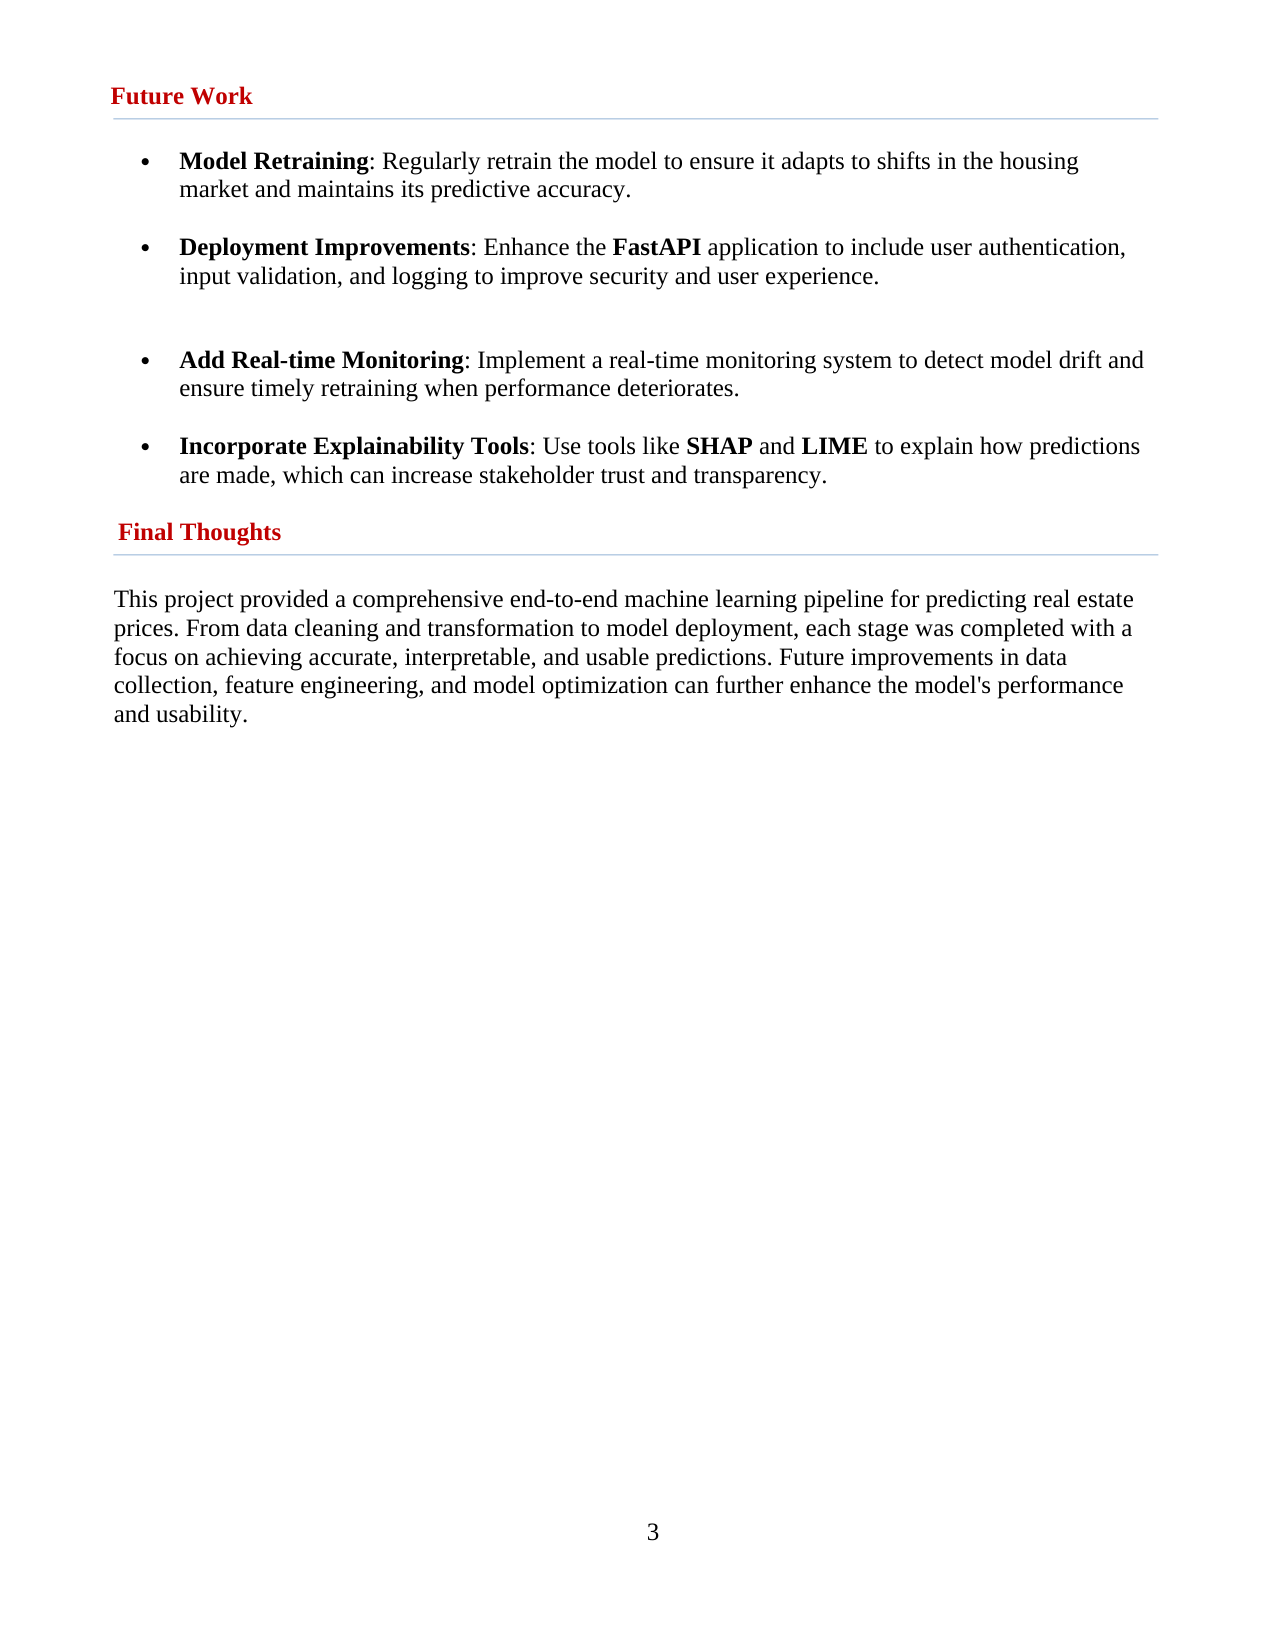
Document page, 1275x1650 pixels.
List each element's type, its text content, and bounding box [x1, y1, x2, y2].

list Deployment Improvements: Enhance the FastAPI application to include user authentication, input validation, and logging to improve security and user experience. [142, 232, 1145, 289]
text This project provided a comprehensive end-to-end machine learning pipeline for predicting real estate prices. From data cleaning and transformation to model deployment, each stage was completed with a focus on achieving accurate, interpretable, and usable predictions. Future improvements in data collection, feature engineering, and model optimization can further enhance the model's performance and usability. [113, 584, 1145, 728]
list Incorporate Explainability Tools: Use tools like SHAP and LIME to explain how predictions are made, which can increase stakeholder trust and transparency. [142, 431, 1145, 488]
subtitle Future Work [104, 81, 1103, 110]
subtitle Final Thoughts [118, 517, 1103, 546]
list Add Real-time Monitoring: Implement a real-time monitoring system to detect model drift and ensure timely retraining when performance deteriorates. [142, 345, 1145, 402]
list Model Retraining: Regularly retrain the model to ensure it adapts to shifts in the housing market and maintains its predictive accuracy. [142, 146, 1145, 203]
